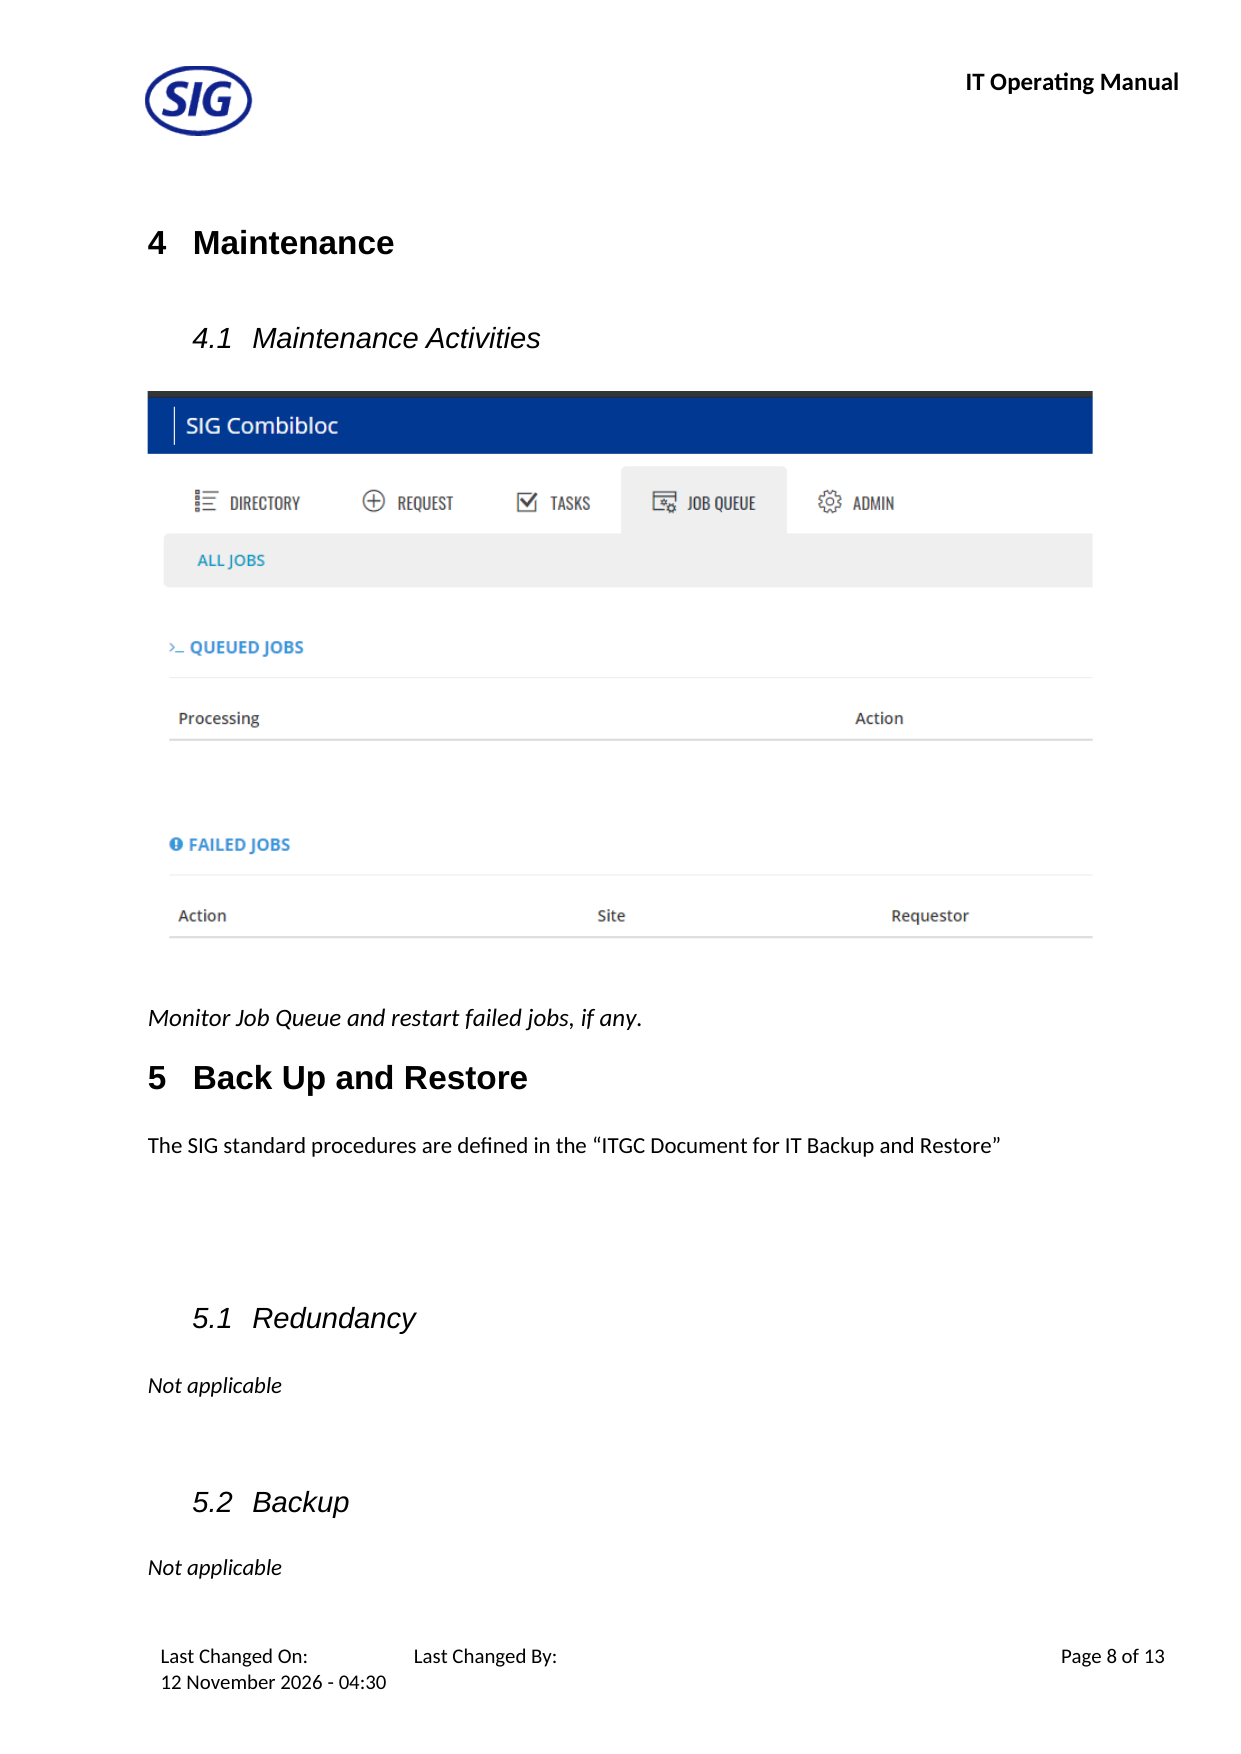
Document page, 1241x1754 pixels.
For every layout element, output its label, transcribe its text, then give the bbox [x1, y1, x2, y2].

picture [144, 66, 253, 136]
subtitle Maintenance Activities [192, 321, 1092, 354]
picture [147, 391, 1093, 972]
text The SIG standard procedures are defined in the “ITGC Document for IT Backup and Restore” [148, 1131, 1092, 1159]
subtitle Back Up and Restore [148, 1058, 1092, 1097]
text Not applicable [148, 1371, 1092, 1399]
subtitle Redundancy [192, 1301, 1092, 1334]
text Monitor Job Queue and restart failed jobs, if any. [148, 1003, 1092, 1033]
text Not applicable [148, 1553, 1092, 1581]
subtitle Backup [192, 1485, 1092, 1519]
subtitle Maintenance [148, 223, 1092, 261]
